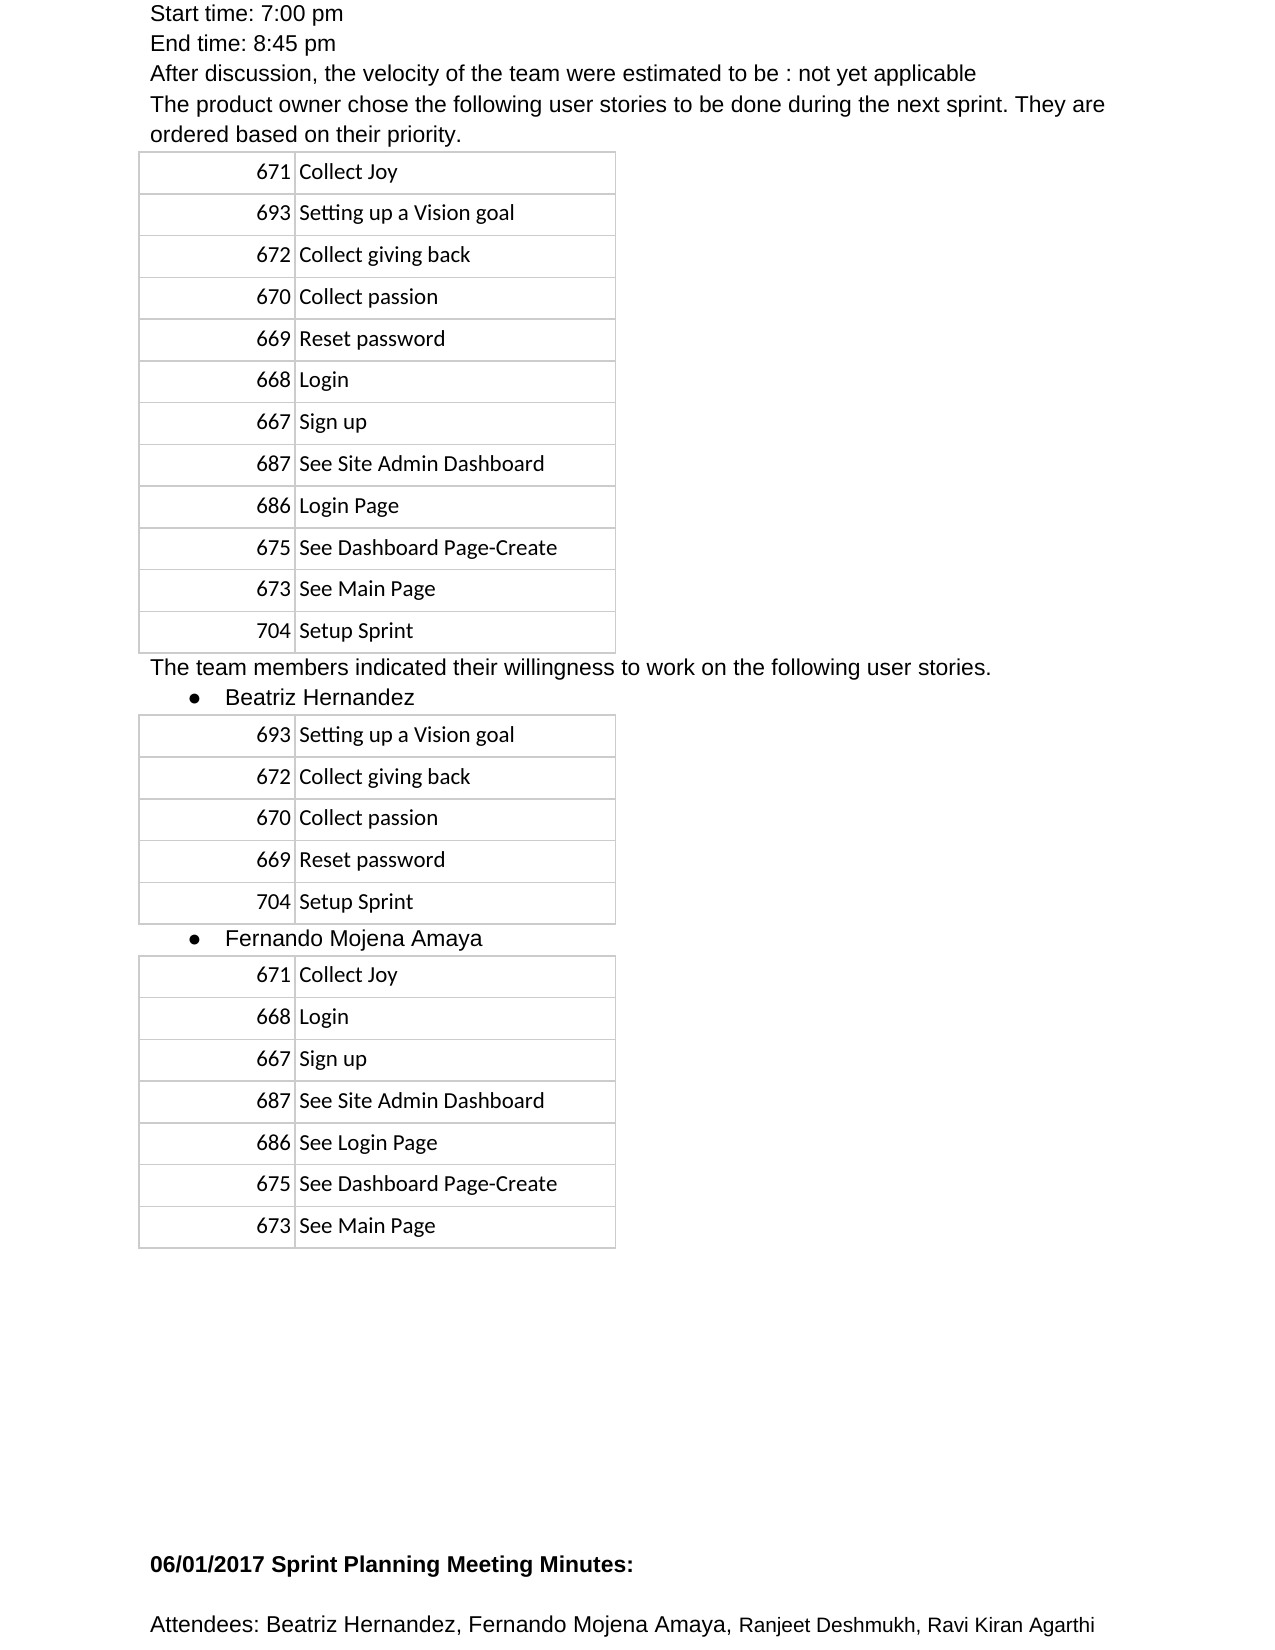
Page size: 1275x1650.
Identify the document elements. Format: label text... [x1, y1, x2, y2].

table_cell 667 [140, 403, 294, 443]
table_cell Collect passion [296, 278, 615, 318]
text End time: 8:45 pm [150, 30, 1125, 57]
list Fernando Mojena Amaya [187, 925, 1125, 951]
table_header Collect Joy [296, 957, 615, 997]
table_header 693 [140, 716, 294, 756]
table_cell 675 [140, 1165, 294, 1206]
table_cell 704 [140, 612, 294, 652]
table_cell 693 [140, 195, 294, 234]
table_cell 687 [140, 445, 294, 485]
list Beatriz Hernandez [187, 684, 1125, 710]
table_cell See Site Admin Dashboard [296, 1082, 615, 1122]
text Attendees: Beatriz Hernandez, Fernando Mojena Amaya, Ranjeet Deshmukh, Ravi Kiran Agarthi [150, 1611, 1125, 1638]
table_cell Sign up [296, 403, 615, 443]
text 06/01/2017 Sprint Planning Meeting Minutes: [150, 1551, 1125, 1577]
table_cell Sign up [296, 1040, 615, 1080]
table_cell Login [296, 998, 615, 1038]
text The team members indicated their willingness to work on the following user stories. [150, 654, 1125, 680]
table_cell See Main Page [296, 570, 615, 611]
table_cell Setting up a Vision goal [296, 195, 615, 234]
table_cell 668 [140, 362, 294, 402]
table_cell See Login Page [296, 1124, 615, 1164]
table_cell 686 [140, 1124, 294, 1164]
table_cell Reset password [296, 320, 615, 360]
table_cell See Main Page [296, 1207, 615, 1247]
table_cell Collect giving back [296, 236, 615, 276]
table_cell 672 [140, 758, 294, 798]
table_cell 670 [140, 800, 294, 839]
table_cell 672 [140, 236, 294, 276]
table_cell 669 [140, 841, 294, 881]
table_cell 675 [140, 529, 294, 569]
table_cell Reset password [296, 841, 615, 881]
table_cell 667 [140, 1040, 294, 1080]
table_cell Login [296, 362, 615, 402]
table_cell 670 [140, 278, 294, 318]
table_header Setting up a Vision goal [296, 716, 615, 756]
table_cell 669 [140, 320, 294, 360]
table_cell Login Page [296, 487, 615, 527]
table_header Collect Joy [296, 153, 615, 193]
table_cell See Site Admin Dashboard [296, 445, 615, 485]
table_cell 686 [140, 487, 294, 527]
text After discussion, the velocity of the team were estimated to be : not yet applicable [150, 60, 1125, 87]
table_cell 668 [140, 998, 294, 1038]
text Start time: 7:00 pm [150, 0, 1125, 26]
table_cell See Dashboard Page-Create [296, 1165, 615, 1206]
table_cell 687 [140, 1082, 294, 1122]
text The product owner chose the following user stories to be done during the next sprint. They are ordered based on their priority. [150, 91, 1125, 147]
table_header 671 [140, 153, 294, 193]
table_header 671 [140, 957, 294, 997]
table_cell Collect giving back [296, 758, 615, 798]
table_cell Collect passion [296, 800, 615, 839]
table_cell Setup Sprint [296, 612, 615, 652]
table_cell 673 [140, 570, 294, 611]
table_cell 673 [140, 1207, 294, 1247]
table_cell 704 [140, 883, 294, 923]
table_cell See Dashboard Page-Create [296, 529, 615, 569]
table_cell Setup Sprint [296, 883, 615, 923]
